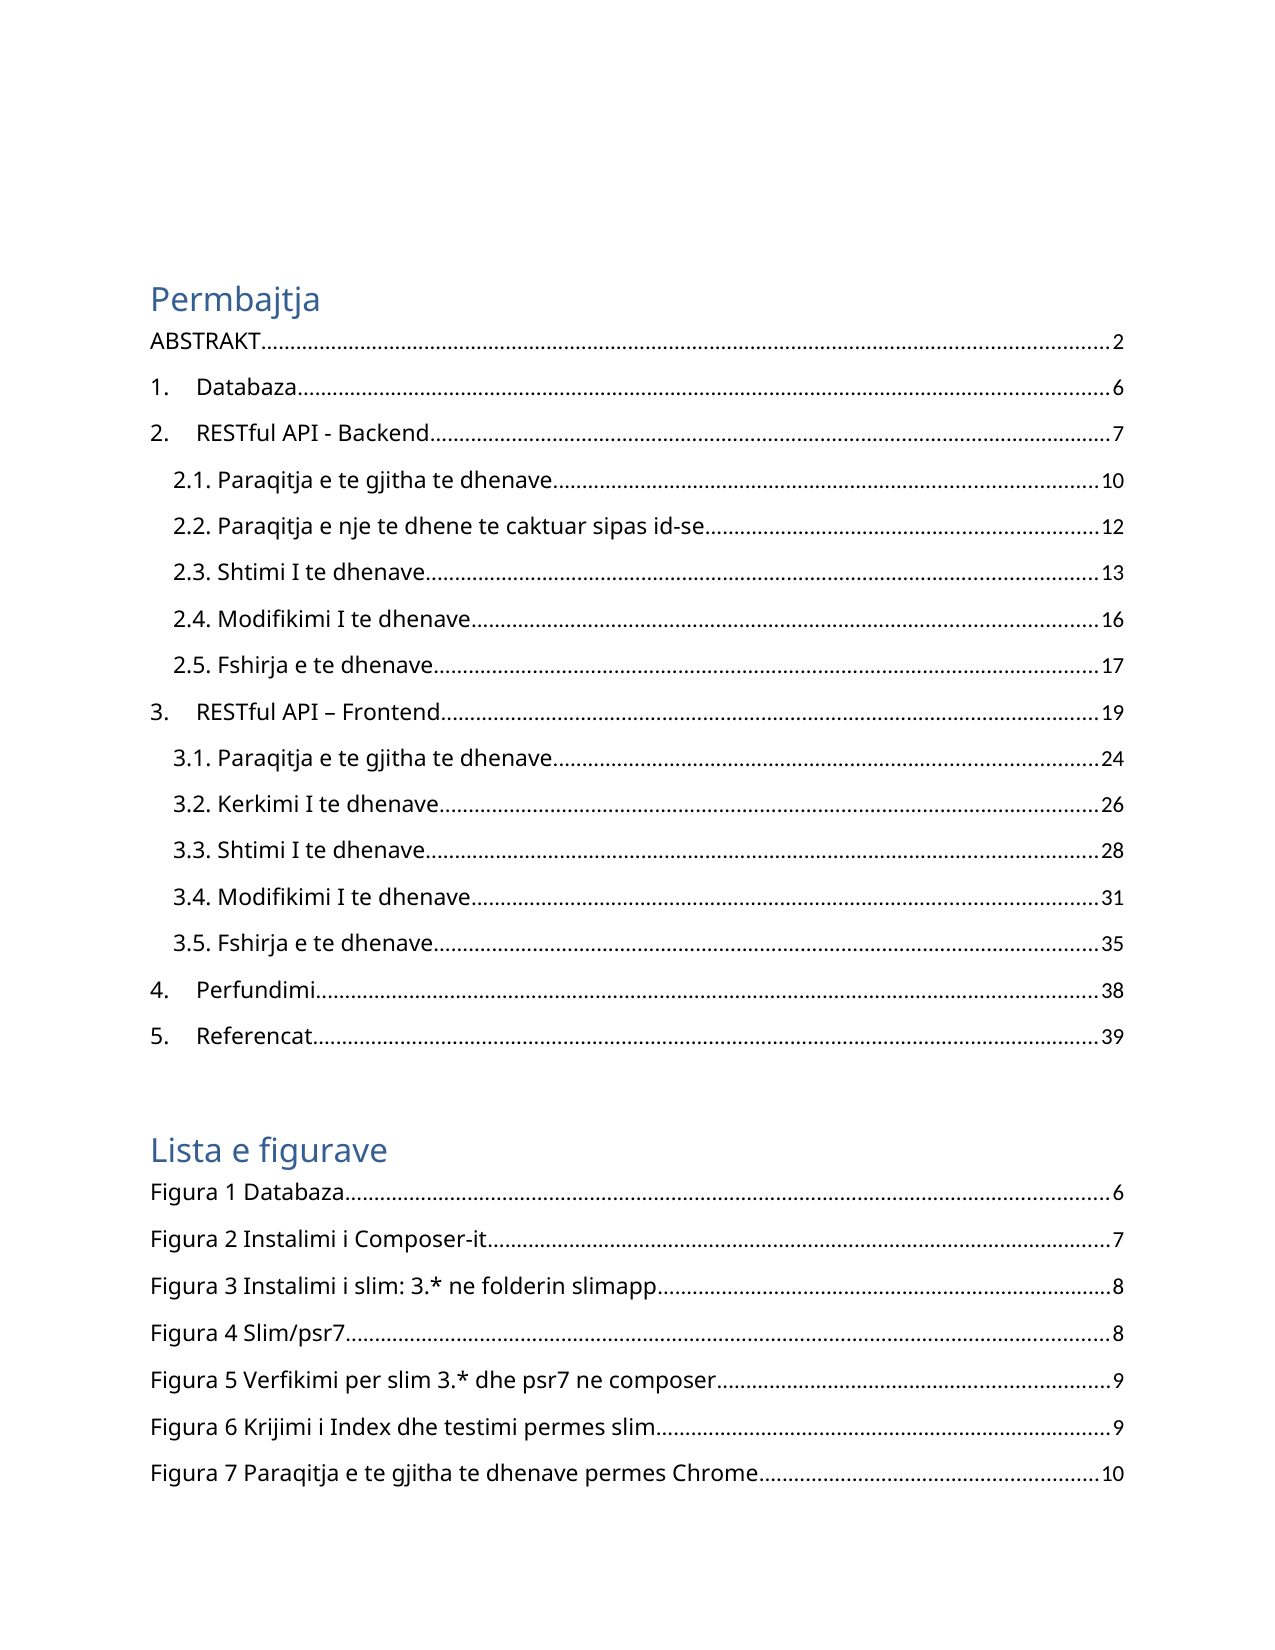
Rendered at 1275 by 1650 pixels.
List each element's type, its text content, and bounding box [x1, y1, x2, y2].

text Figura 7 Paraqitja e te gjitha te dhenave permes Chrome 10 [150, 1457, 1125, 1489]
text Figura 6 Krijimi i Index dhe testimi permes slim 9 [150, 1411, 1125, 1442]
text Figura 1 Databaza 6 [150, 1176, 1125, 1207]
text Figura 3 Instalimi i slim: 3.* ne folderin slimapp 8 [150, 1270, 1125, 1301]
subtitle Lista e figurave [150, 1127, 1125, 1173]
text Figura 5 Verfikimi per slim 3.* dhe psr7 ne composer 9 [150, 1364, 1125, 1395]
text Figura 2 Instalimi i Composer-it 7 [150, 1223, 1125, 1254]
text Figura 4 Slim/psr7 8 [150, 1317, 1125, 1348]
